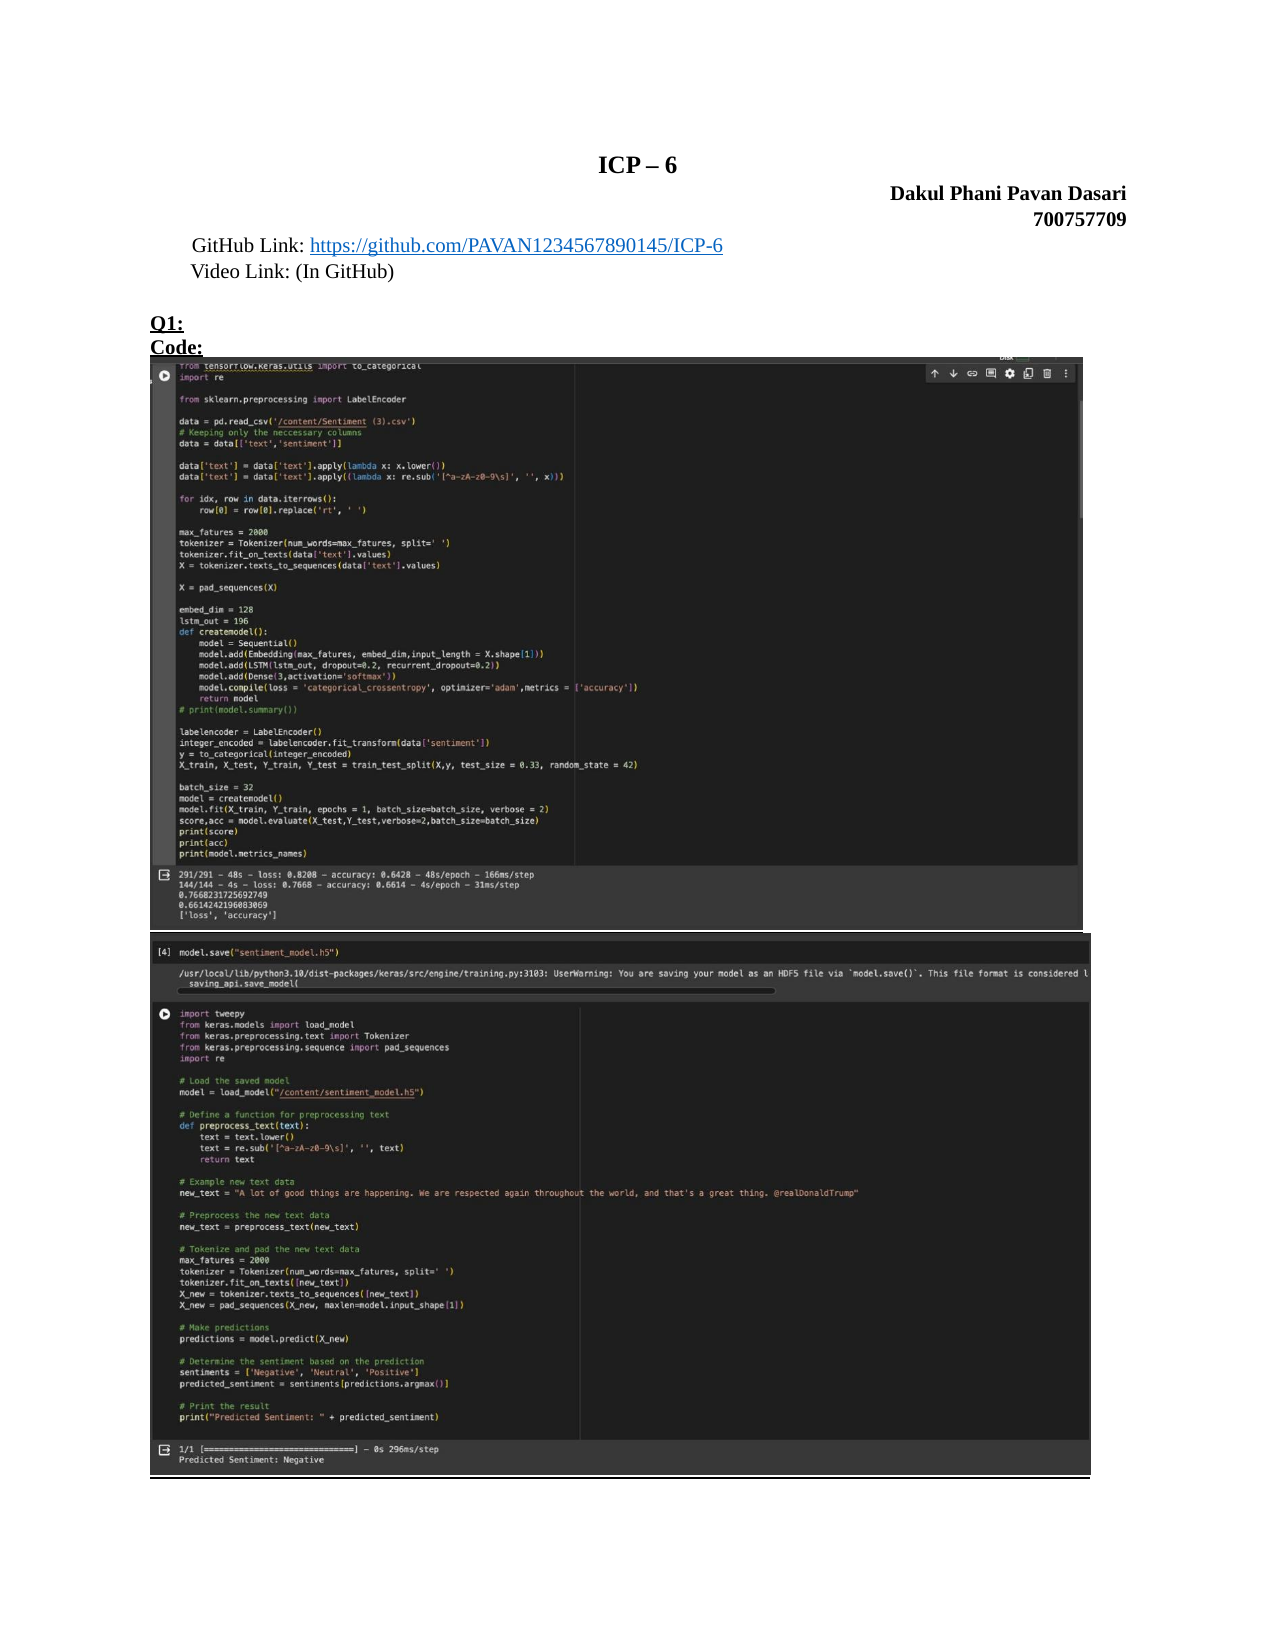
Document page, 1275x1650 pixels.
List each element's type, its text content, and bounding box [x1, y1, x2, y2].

text GitHub Link: https://github.com/PAVAN1234567890145/ICP-6 [150, 233, 1125, 257]
picture [150, 357, 1083, 930]
text Video Link: (In GitHub) [171, 259, 1125, 283]
text Dakul Phani Pavan Dasari [150, 181, 1127, 205]
text ICP – 6 [150, 150, 1125, 179]
text 700757709 [150, 207, 1127, 231]
picture [150, 933, 1091, 1475]
